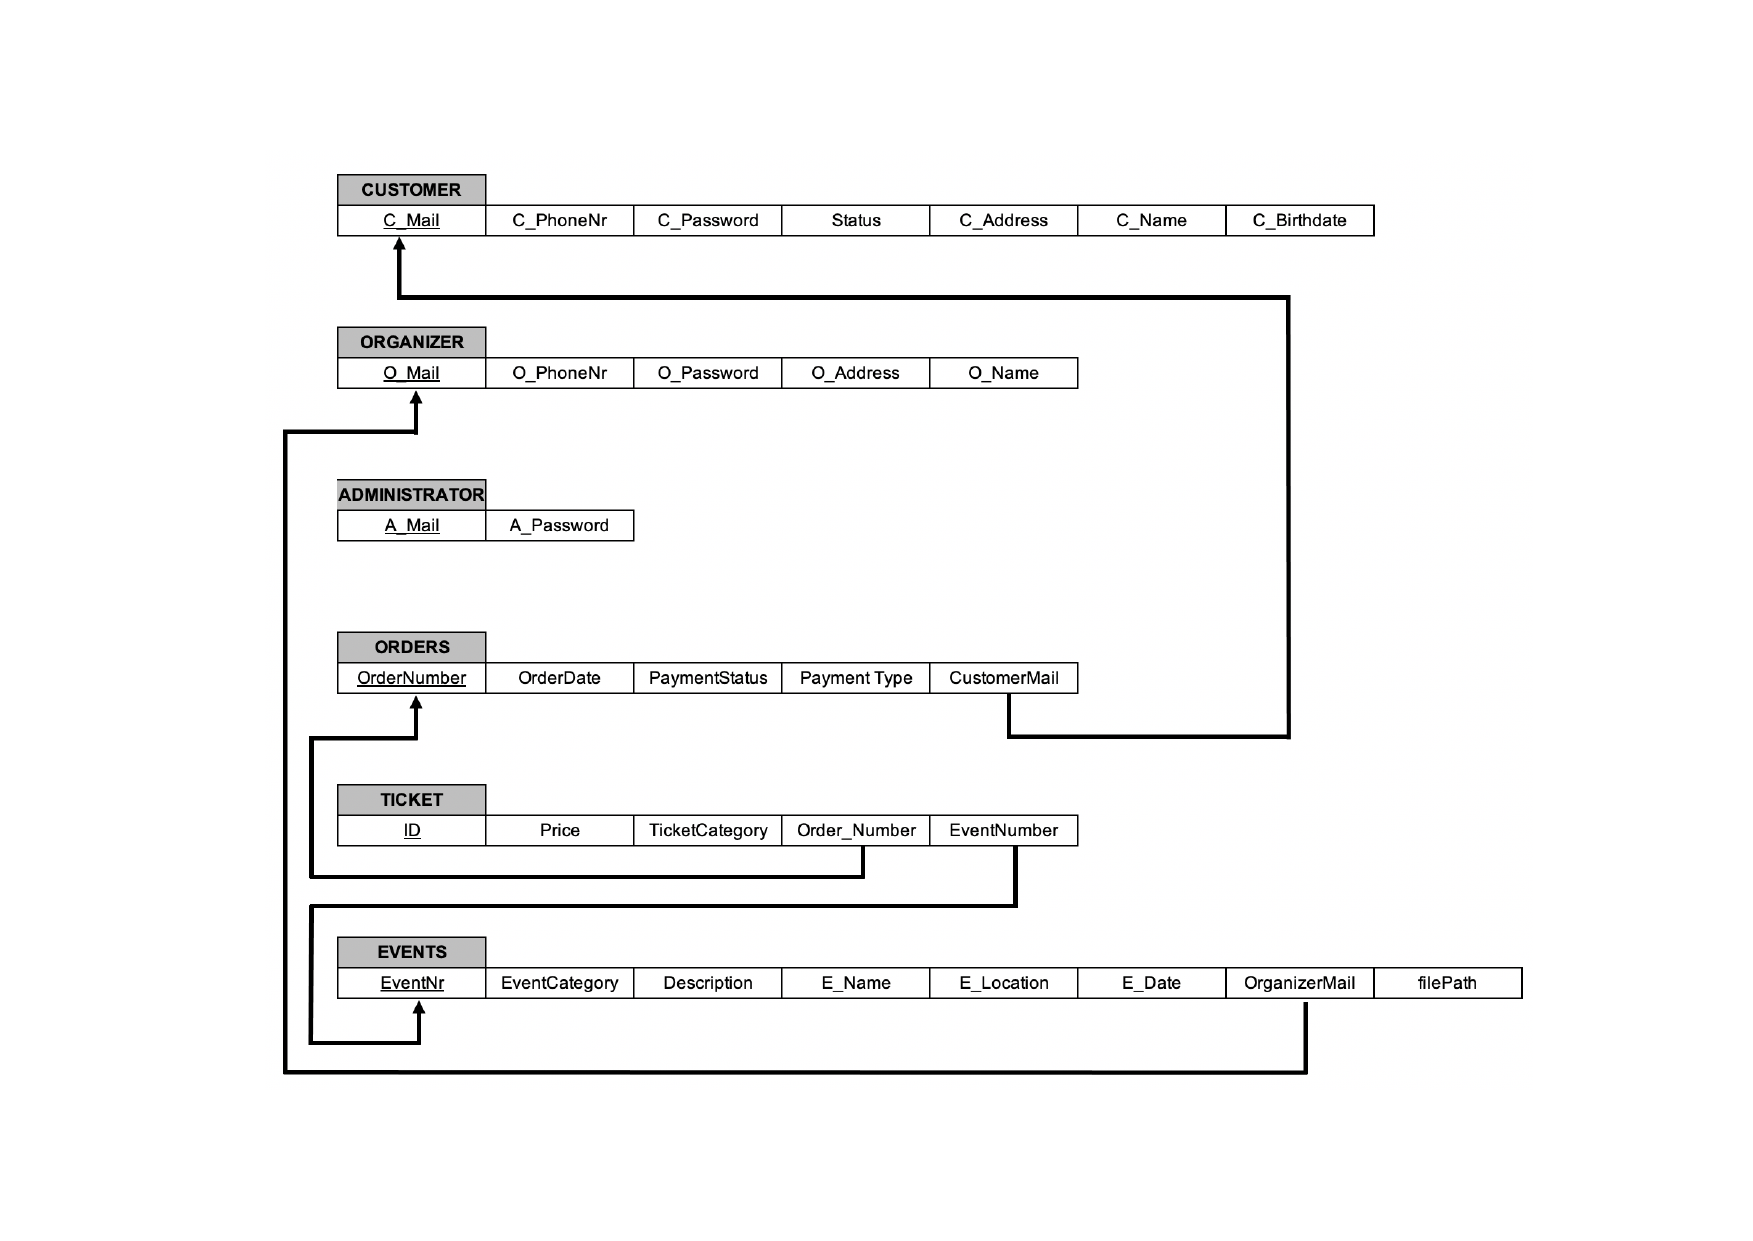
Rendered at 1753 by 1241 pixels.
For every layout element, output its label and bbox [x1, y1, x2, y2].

picture [264, 150, 1534, 1090]
